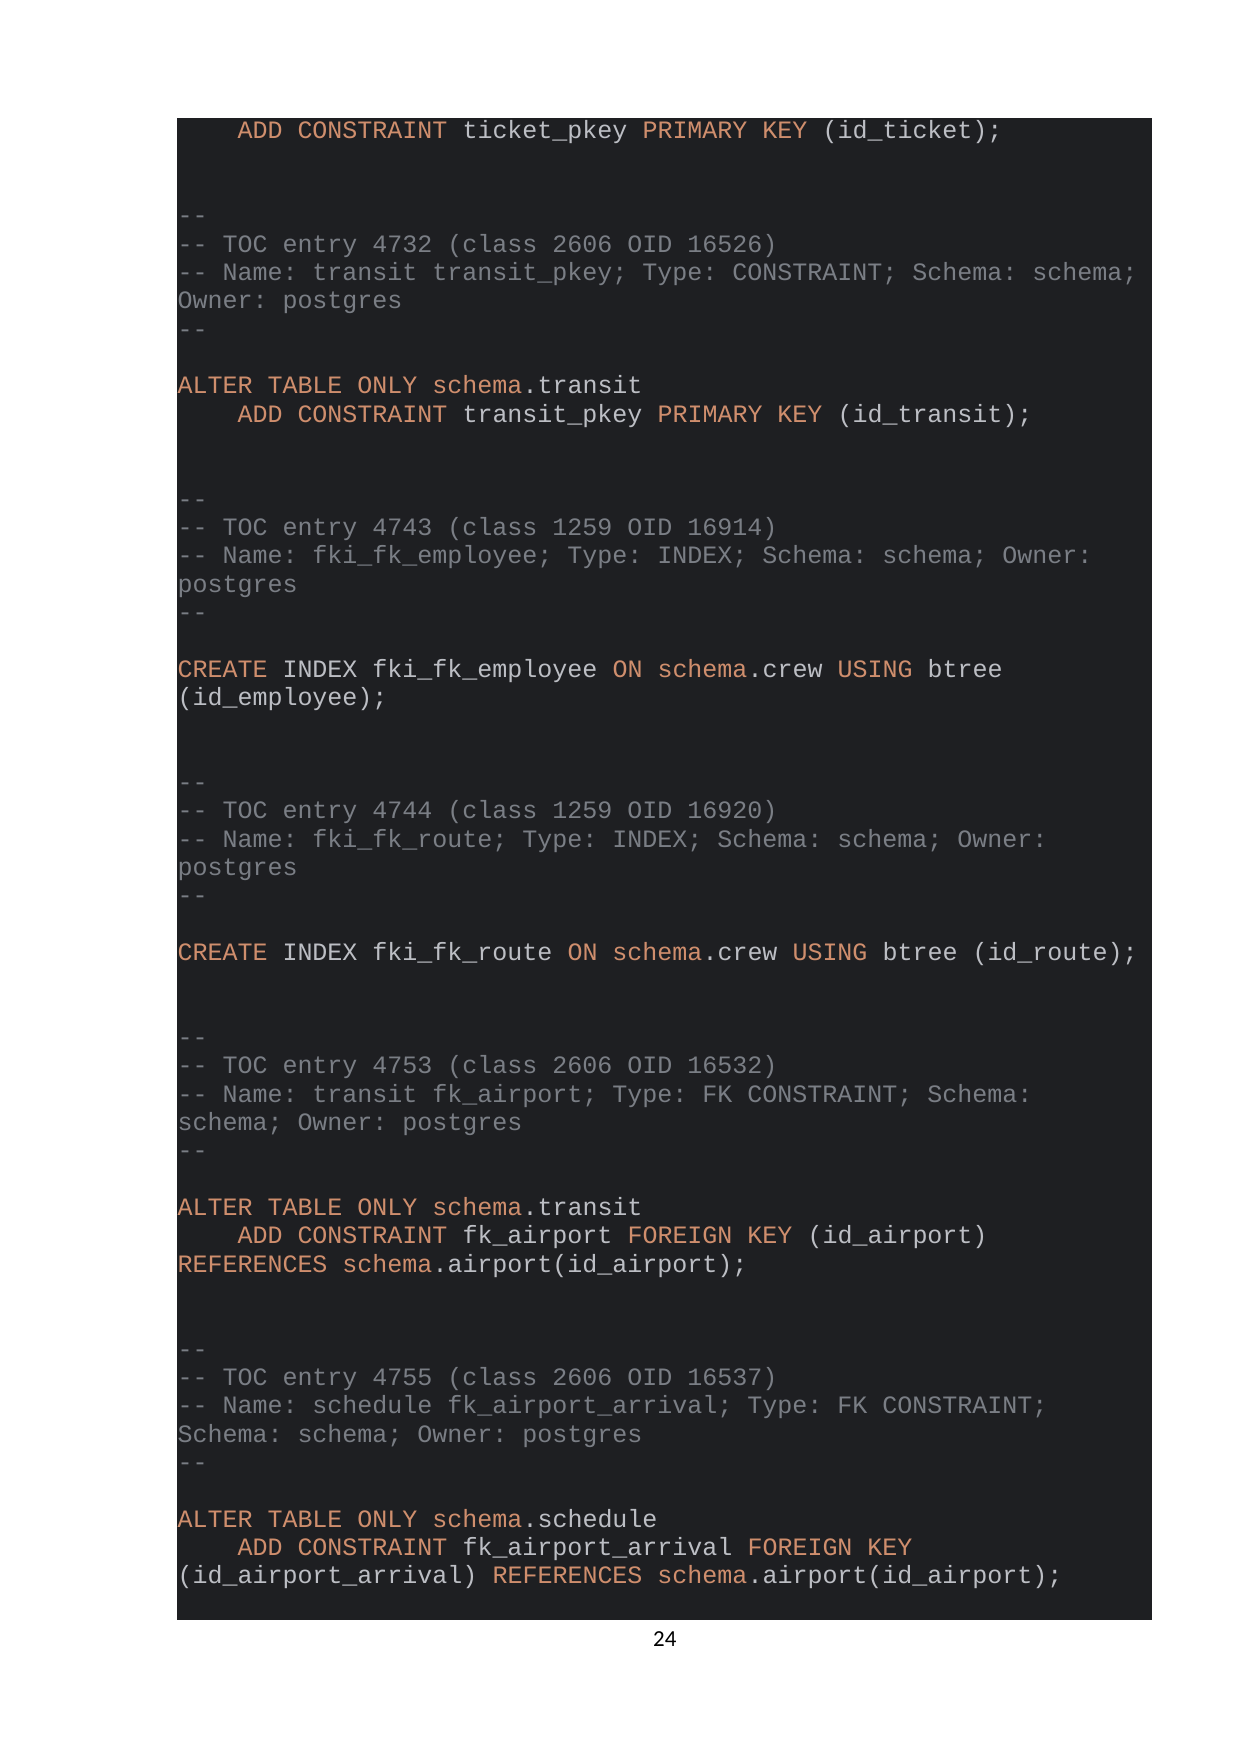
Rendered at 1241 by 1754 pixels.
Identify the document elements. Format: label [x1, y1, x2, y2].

text [177, 118, 1152, 1620]
